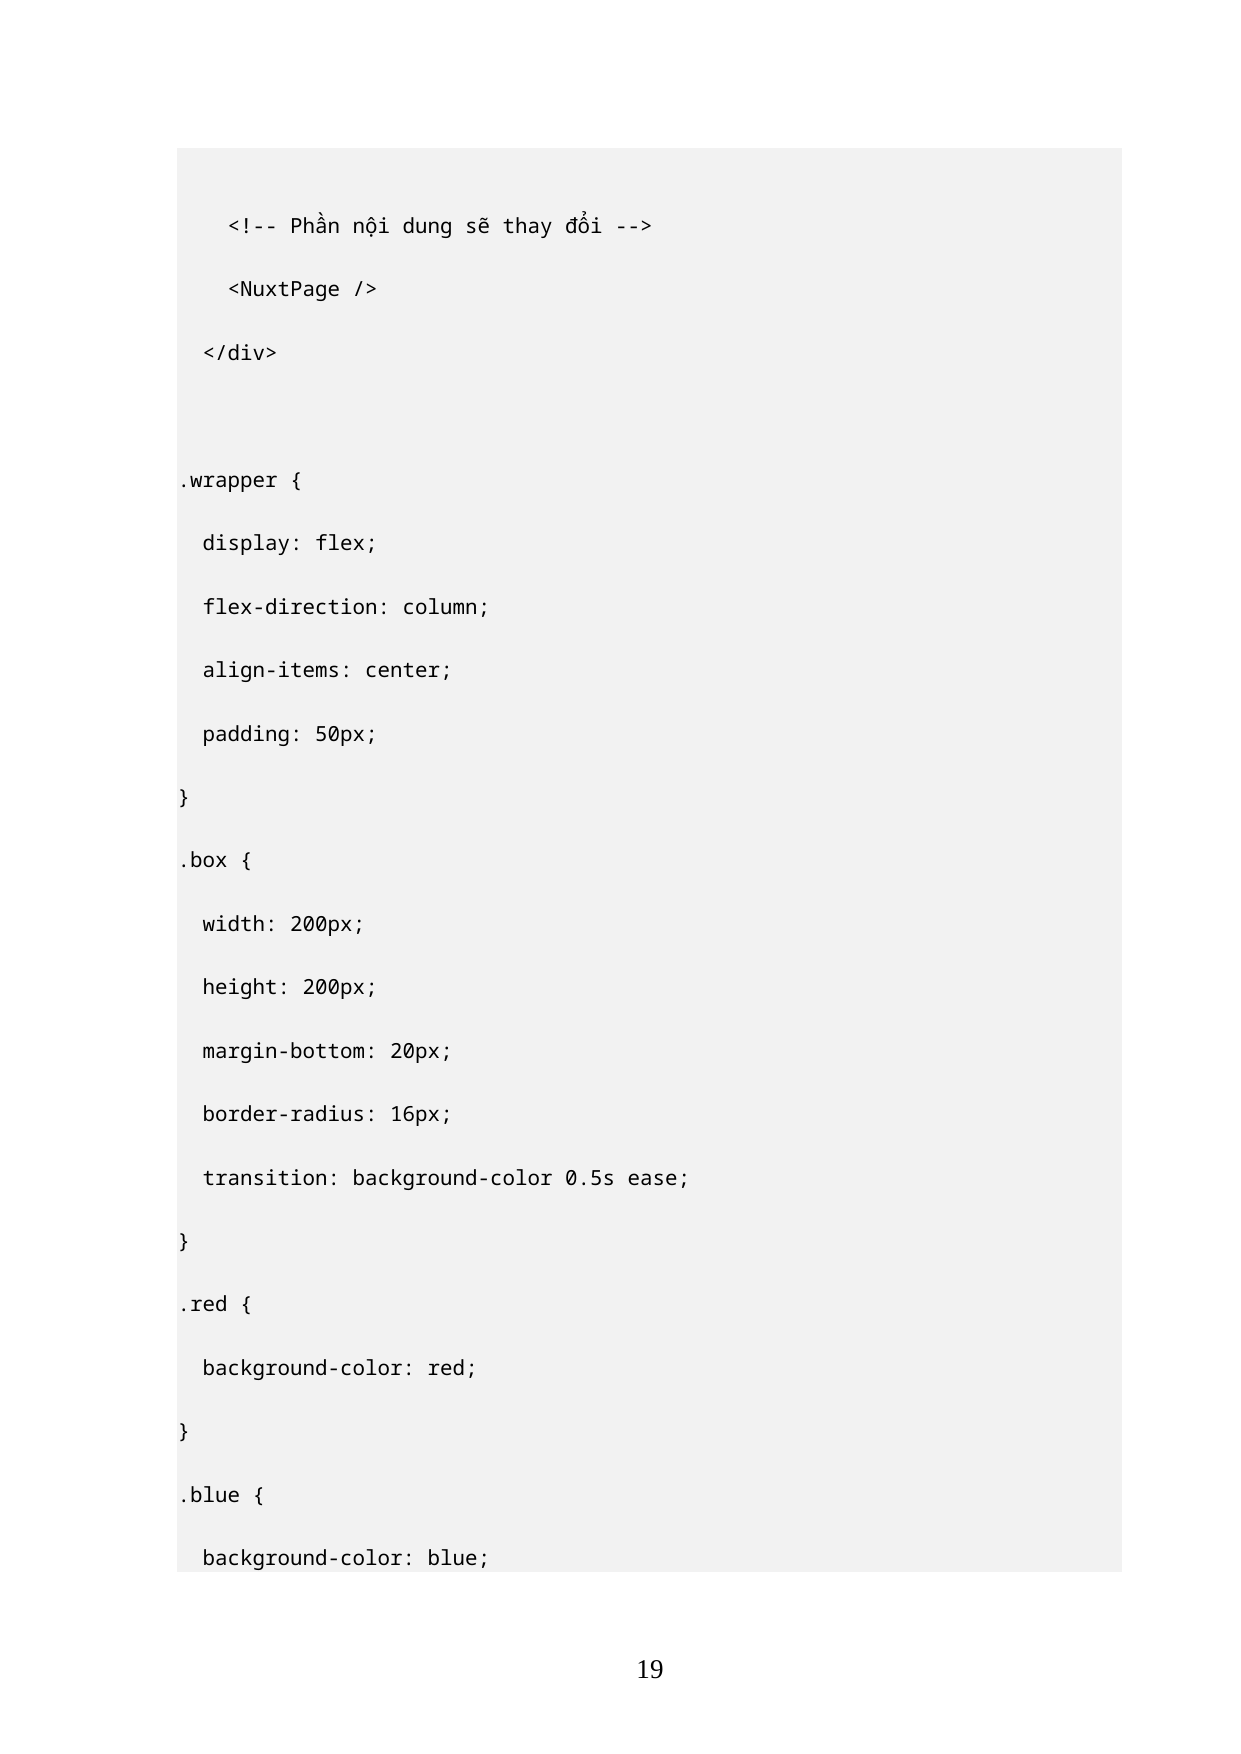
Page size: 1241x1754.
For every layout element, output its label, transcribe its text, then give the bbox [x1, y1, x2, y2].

text } [177, 782, 1122, 811]
text .blue { [177, 1480, 1122, 1508]
text </div> [177, 338, 1122, 366]
text flex-direction: column; [177, 592, 1122, 620]
text padding: 50px; [177, 719, 1122, 747]
text <!-- Phần nội dung sẽ thay đổi --> [177, 211, 1122, 239]
text width: 200px; [177, 909, 1122, 937]
text margin-bottom: 20px; [177, 1036, 1122, 1064]
text .box { [177, 846, 1122, 874]
text border-radius: 16px; [177, 1099, 1122, 1128]
text <NuxtPage /> [177, 274, 1122, 303]
text .red { [177, 1289, 1122, 1318]
text .wrapper { [177, 465, 1122, 493]
text background-color: red; [177, 1353, 1122, 1381]
text height: 200px; [177, 972, 1122, 1001]
text } [177, 1416, 1122, 1445]
text } [177, 1226, 1122, 1254]
text background-color: blue; [177, 1543, 1122, 1572]
text display: flex; [177, 528, 1122, 557]
text align-items: center; [177, 655, 1122, 684]
text transition: background-color 0.5s ease; [177, 1163, 1122, 1191]
